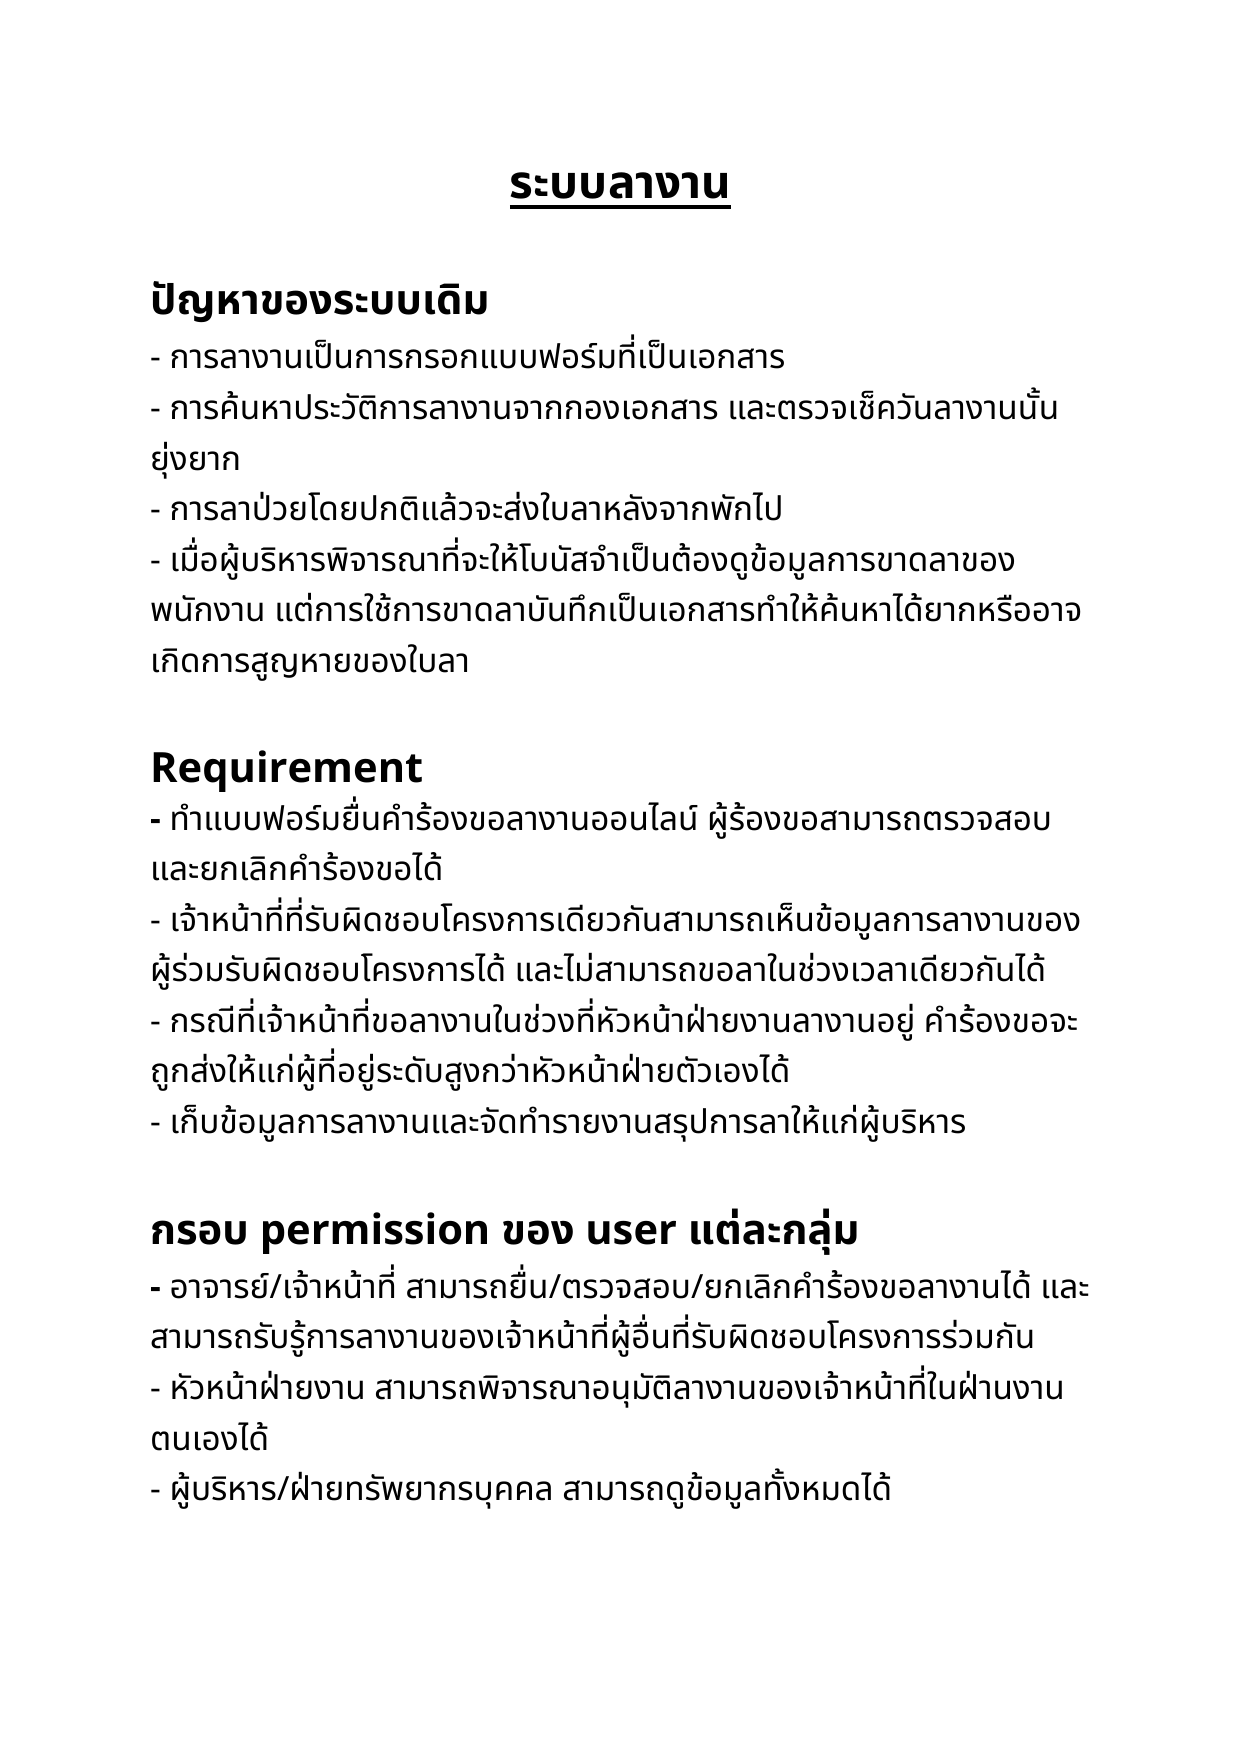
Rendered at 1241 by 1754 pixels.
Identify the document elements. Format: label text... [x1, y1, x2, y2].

text - เจ้าหน้าที่ที่รับผิดชอบโครงการเดียวกันสามารถเห็นข้อมูลการลางานของผู้ร่วมรับผิดชอบโครงการได้ และไม่สามารถขอลาในช่วงเวลาเดียวกันได้ [150, 896, 1090, 997]
text - ผู้บริหาร/ฝ่ายทรัพยากรบุคคล สามารถดูข้อมูลทั้งหมดได้ [150, 1465, 1090, 1516]
text - อาจารย์/เจ้าหน้าที่ สามารถยื่น/ตรวจสอบ/ยกเลิกคำร้องขอลางานได้ และสามารถรับรู้การลางานของเจ้าหน้าที่ผู้อื่นที่รับผิดชอบโครงการร่วมกัน [150, 1263, 1090, 1364]
text - เมื่อผู้บริหารพิจารณาที่จะให้โบนัสจำเป็นต้องดูข้อมูลการขาดลาของพนักงาน แต่การใช้การขาดลาบันทึกเป็นเอกสารทำให้ค้นหาได้ยากหรืออาจเกิดการสูญหายของใบลา [150, 536, 1090, 687]
text Requirement [150, 738, 1090, 795]
text - หัวหน้าฝ่ายงาน สามารถพิจารณาอนุมัติลางานของเจ้าหน้าที่ในฝ่านงานตนเองได้ [150, 1364, 1090, 1465]
text ระบบลางาน [150, 150, 1090, 219]
text - การค้นหาประวัติการลางานจากกองเอกสาร และตรวจเช็ควันลางานนั้นยุ่งยาก [150, 384, 1090, 485]
text - เก็บข้อมูลการลางานและจัดทำรายงานสรุปการลาให้แก่ผู้บริหาร [150, 1098, 1090, 1148]
text - การลาป่วยโดยปกติแล้วจะส่งใบลาหลังจากพักไป [150, 485, 1090, 536]
text - ทำแบบฟอร์มยื่นคำร้องขอลางานออนไลน์ ผู้ร้องขอสามารถตรวจสอบและยกเลิกคำร้องขอได้ [150, 795, 1090, 896]
text - การลางานเป็นการกรอกแบบฟอร์มที่เป็นเอกสาร [150, 333, 1090, 384]
text - กรณีที่เจ้าหน้าที่ขอลางานในช่วงที่หัวหน้าฝ่ายงานลางานอยู่ คำร้องขอจะถูกส่งให้แก่ผู้ที่อยู่ระดับสูงกว่าหัวหน้าฝ่ายตัวเองได้ [150, 997, 1090, 1098]
text ปัญหาของระบบเดิม [150, 270, 1090, 333]
text กรอบ permission ของ user แต่ละกลุ่ม [150, 1199, 1090, 1263]
